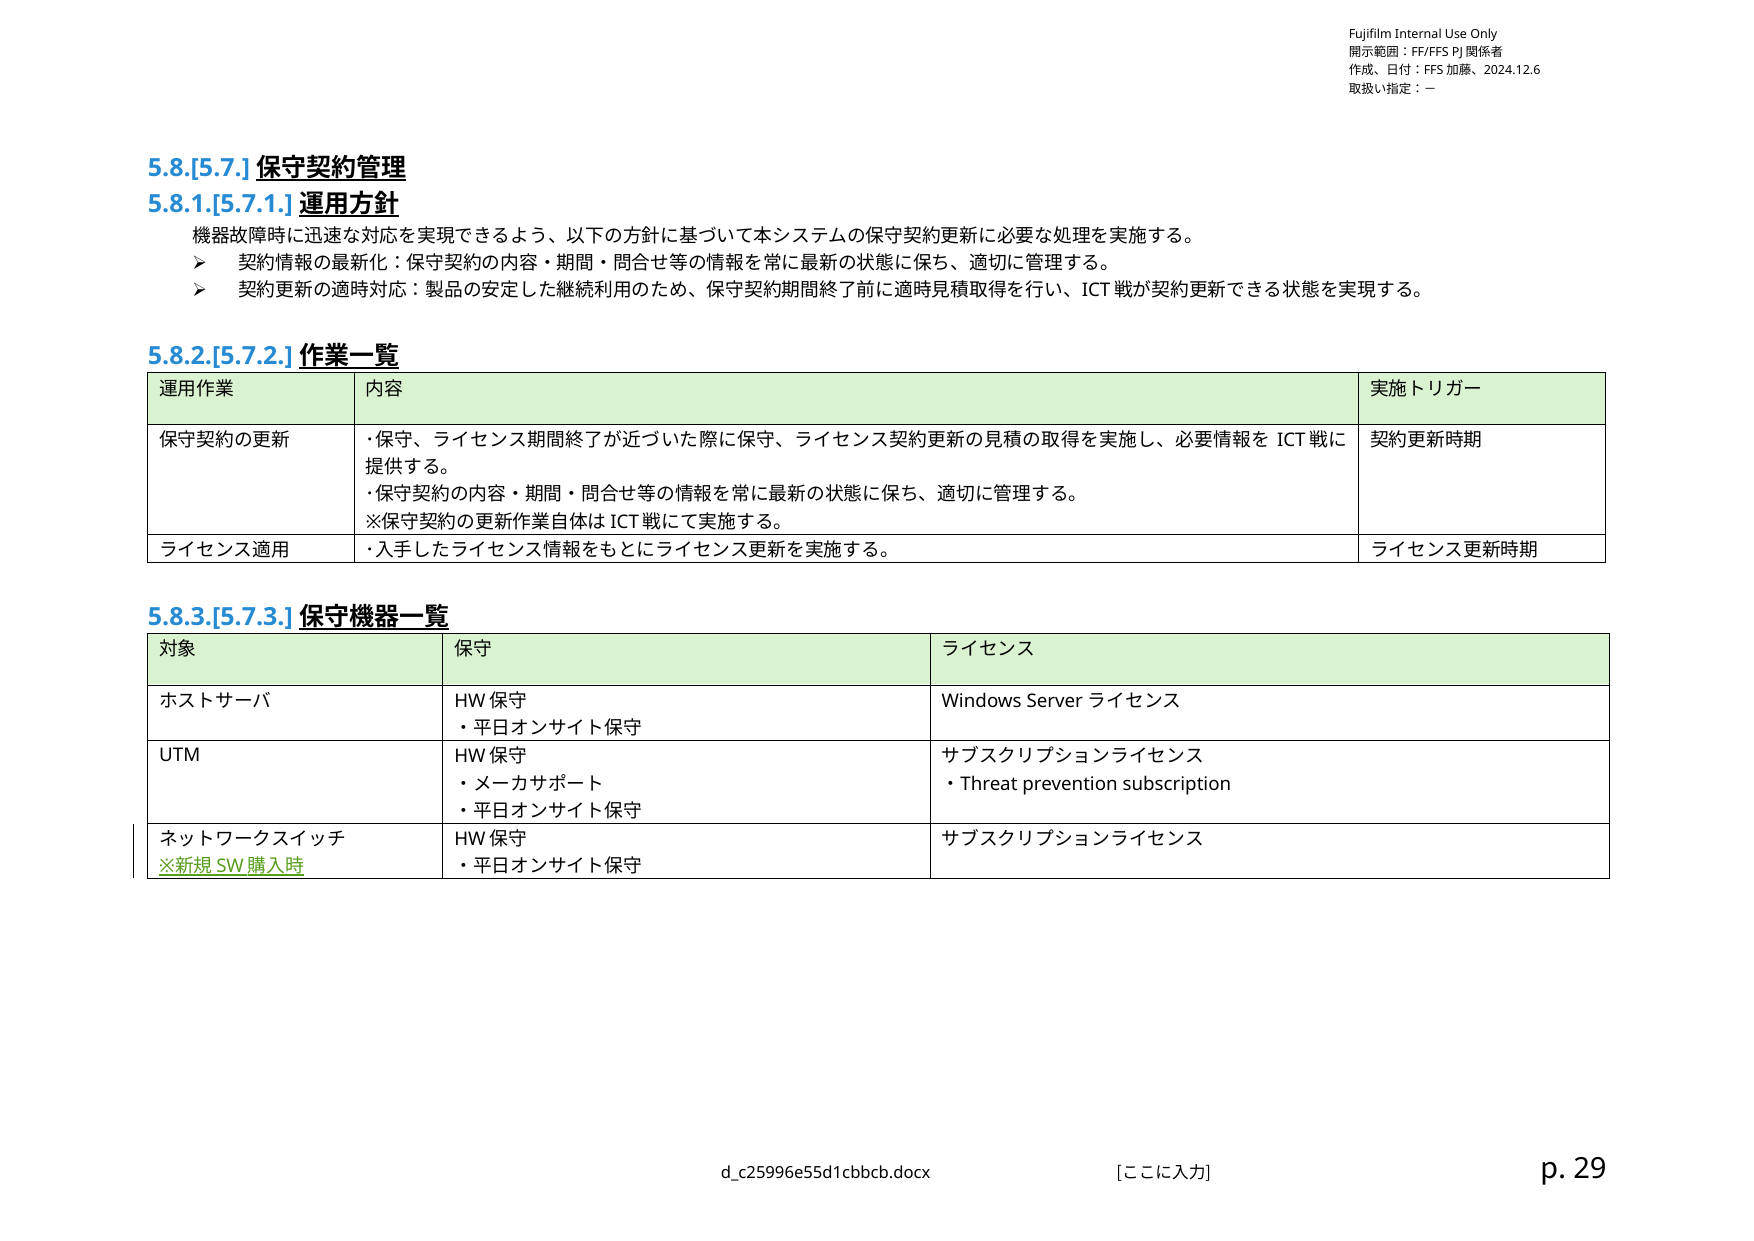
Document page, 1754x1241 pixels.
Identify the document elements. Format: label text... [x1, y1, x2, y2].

table_header 実施トリガー [1359, 373, 1605, 424]
table_header 運用作業 [148, 373, 354, 424]
table_header ライセンス [931, 634, 1609, 684]
table_cell サブスクリプションライセンス [931, 824, 1609, 878]
table_header 保守 [443, 634, 930, 684]
table_cell ホストサーバ [148, 686, 442, 740]
table_header 対象 [148, 634, 442, 684]
text 作業一覧 [148, 336, 1606, 372]
text 保守機器一覧 [148, 597, 1606, 633]
text 運用方針 [148, 184, 1606, 220]
table_cell ネットワークスイッチ [148, 824, 442, 878]
list 契約情報の最新化：保守契約の内容・期間・問合せ等の情報を常に最新の状態に保ち、適切に管理する。 [192, 247, 1606, 274]
table_cell ･保守、ライセンス期間終了が近づいた際に保守、ライセンス契約更新の見積の取得を実施し、必要情報をICT戦に提供する。 ･保守契約の内容・期間・問合せ等の情報を常に最新の状態に保ち、適切に管理する。 ※保守契約の更新作業自体はICT戦にて実施する。 [355, 425, 1358, 533]
table_cell Windows Server ライセンス [931, 686, 1609, 740]
table_cell サブスクリプションライセンス ・Threat prevention subscription [931, 741, 1609, 823]
table_header 内容 [355, 373, 1358, 424]
table_cell HW保守 ・メーカサポート ・平日オンサイト保守 [443, 741, 930, 823]
table_cell ･入手したライセンス情報をもとにライセンス更新を実施する。 [355, 535, 1358, 562]
list 機器故障時に迅速な対応を実現できるよう、以下の方針に基づいて本システムの保守契約更新に必要な処理を実施する。 [192, 220, 1606, 247]
table_cell ライセンス更新時期 [1359, 535, 1605, 562]
table_cell UTM [148, 741, 442, 823]
table_cell HW保守 ・平日オンサイト保守 [443, 824, 930, 878]
text 保守契約管理 [148, 148, 1606, 184]
table_cell HW保守 ・平日オンサイト保守 [443, 686, 930, 740]
table_cell ライセンス適用 [148, 535, 354, 562]
table_cell 契約更新時期 [1359, 425, 1605, 533]
table_cell 保守契約の更新 [148, 425, 354, 533]
list 契約更新の適時対応：製品の安定した継続利用のため、保守契約期間終了前に適時見積取得を行い、ICT戦が契約更新できる状態を実現する。 [192, 274, 1606, 302]
